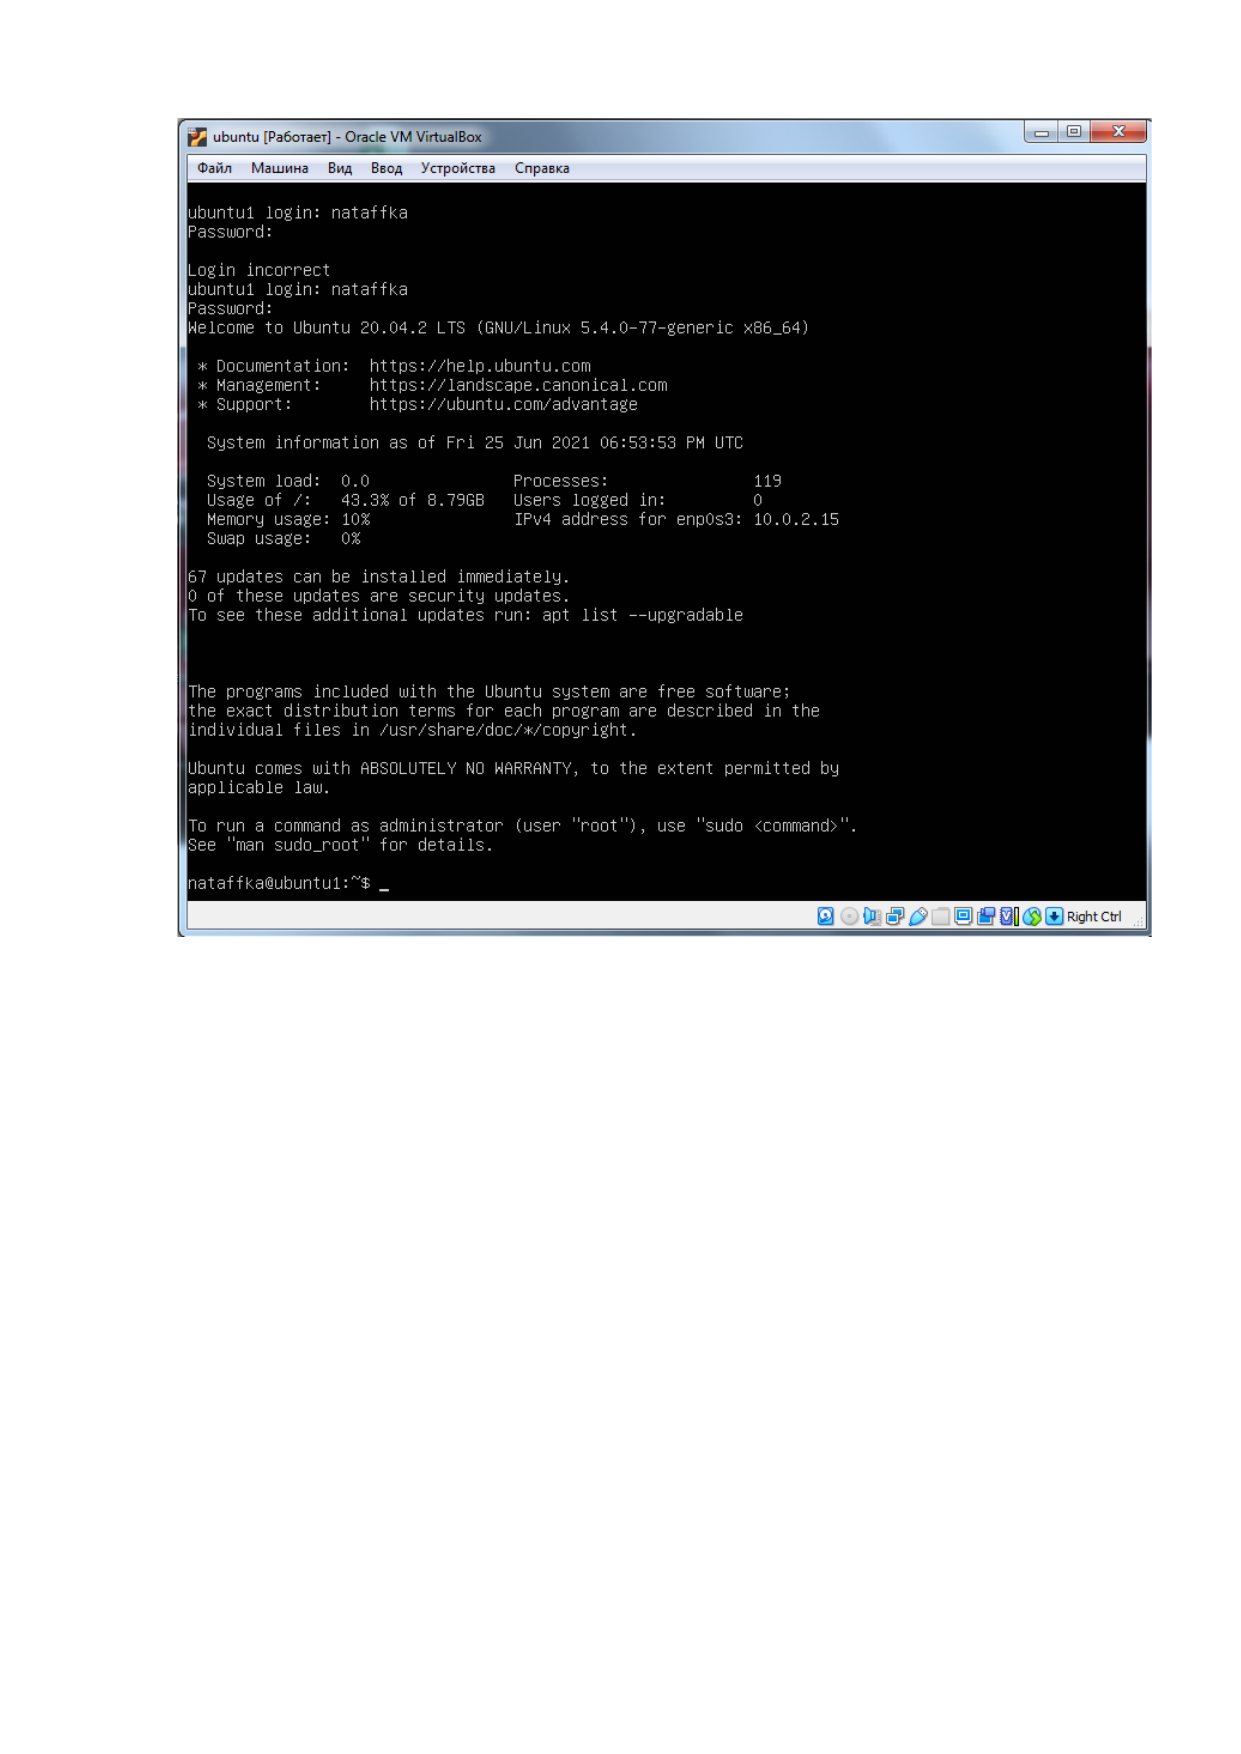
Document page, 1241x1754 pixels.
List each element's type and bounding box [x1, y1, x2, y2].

picture [177, 118, 1152, 937]
